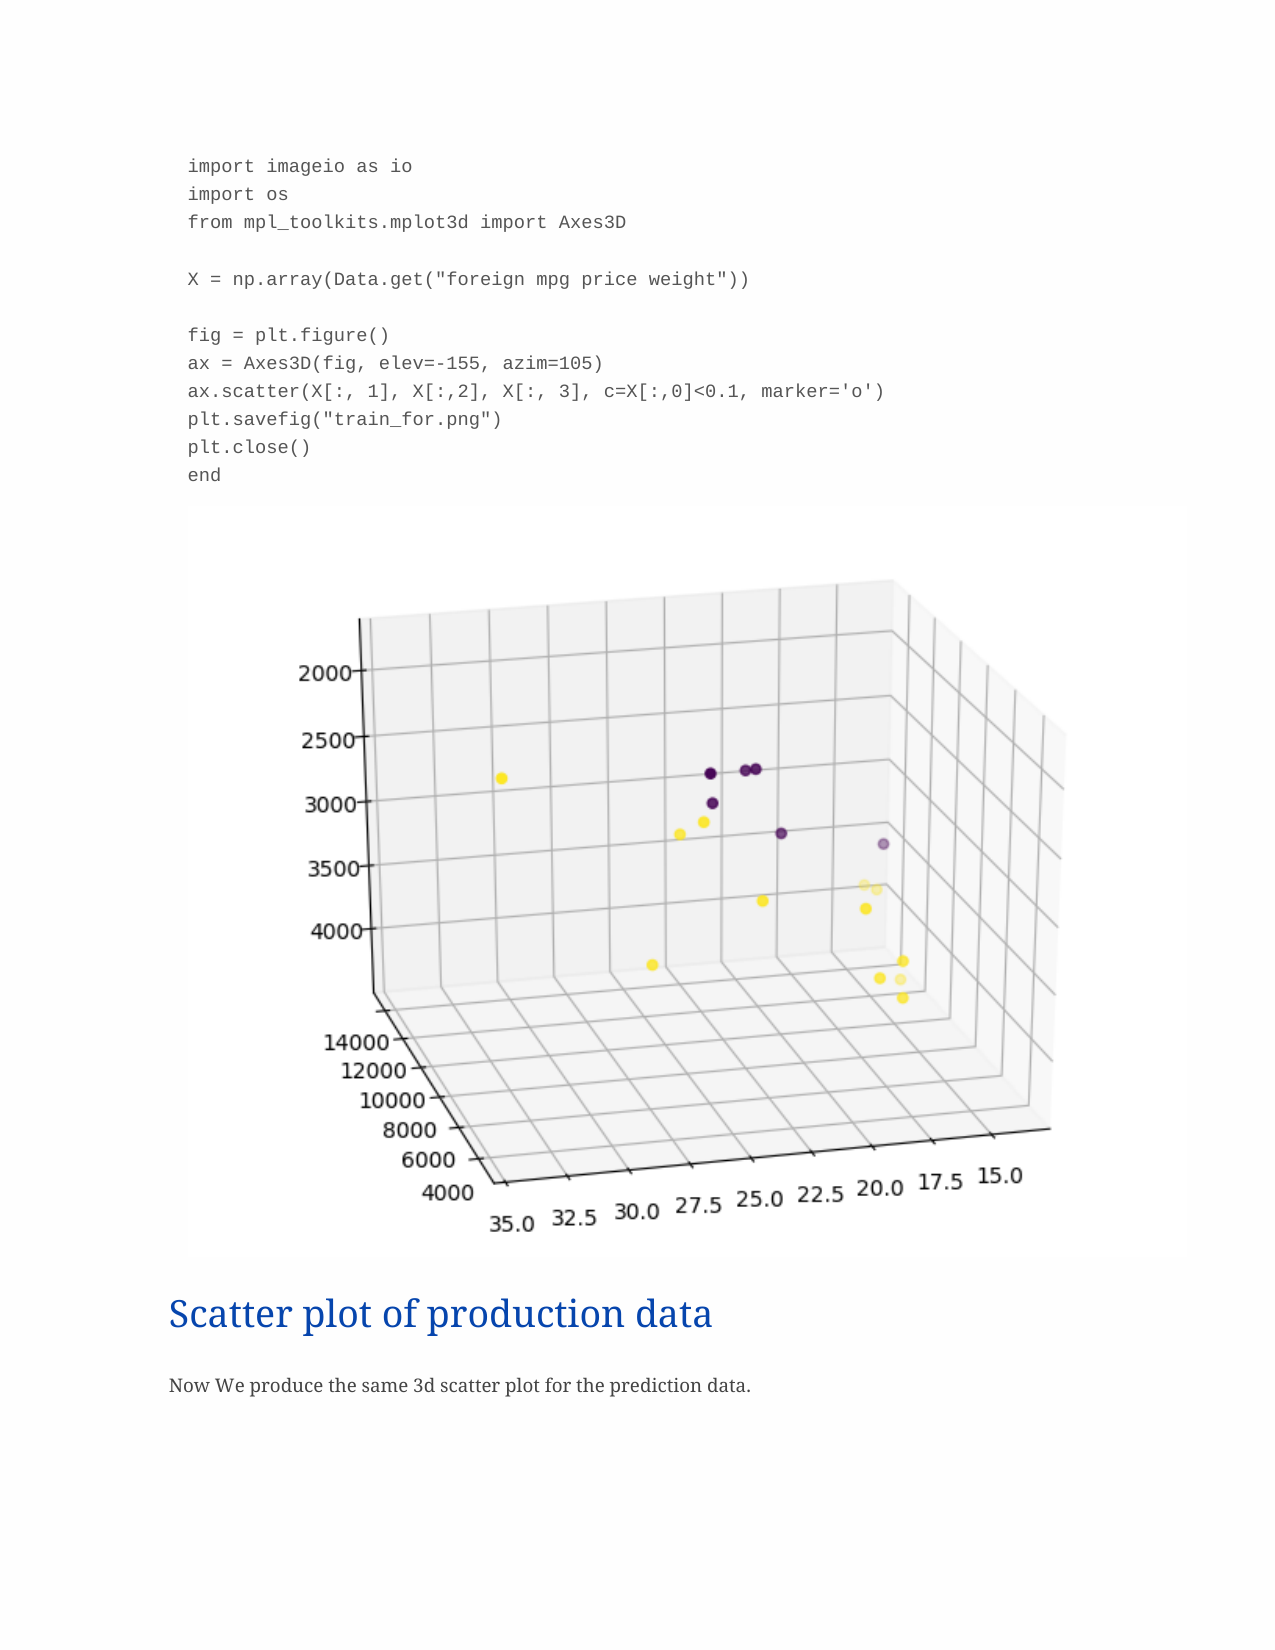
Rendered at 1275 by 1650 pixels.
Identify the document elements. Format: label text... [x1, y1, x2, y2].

text end [187, 459, 1097, 487]
text X = np.array(Data.get("foreign mpg price weight")) [187, 262, 1097, 291]
picture [187, 506, 1188, 1257]
text plt.savefig("train_for.png") [187, 403, 1097, 431]
text ax.scatter(X[:, 1], X[:,2], X[:, 3], c=X[:,0]<0.1, marker='o') [187, 375, 1097, 403]
text plt.close() [187, 431, 1097, 459]
text import imageio as io [187, 150, 1097, 178]
text ax = Axes3D(fig, elev=-155, azim=105) [187, 347, 1097, 375]
text import os [187, 178, 1097, 206]
text from mpl_toolkits.mplot3d import Axes3D [187, 206, 1097, 234]
text fig = plt.figure() [187, 319, 1097, 347]
subtitle Scatter plot of production data [169, 1287, 1106, 1338]
text Now We produce the same 3d scatter plot for the prediction data. [169, 1369, 1106, 1398]
